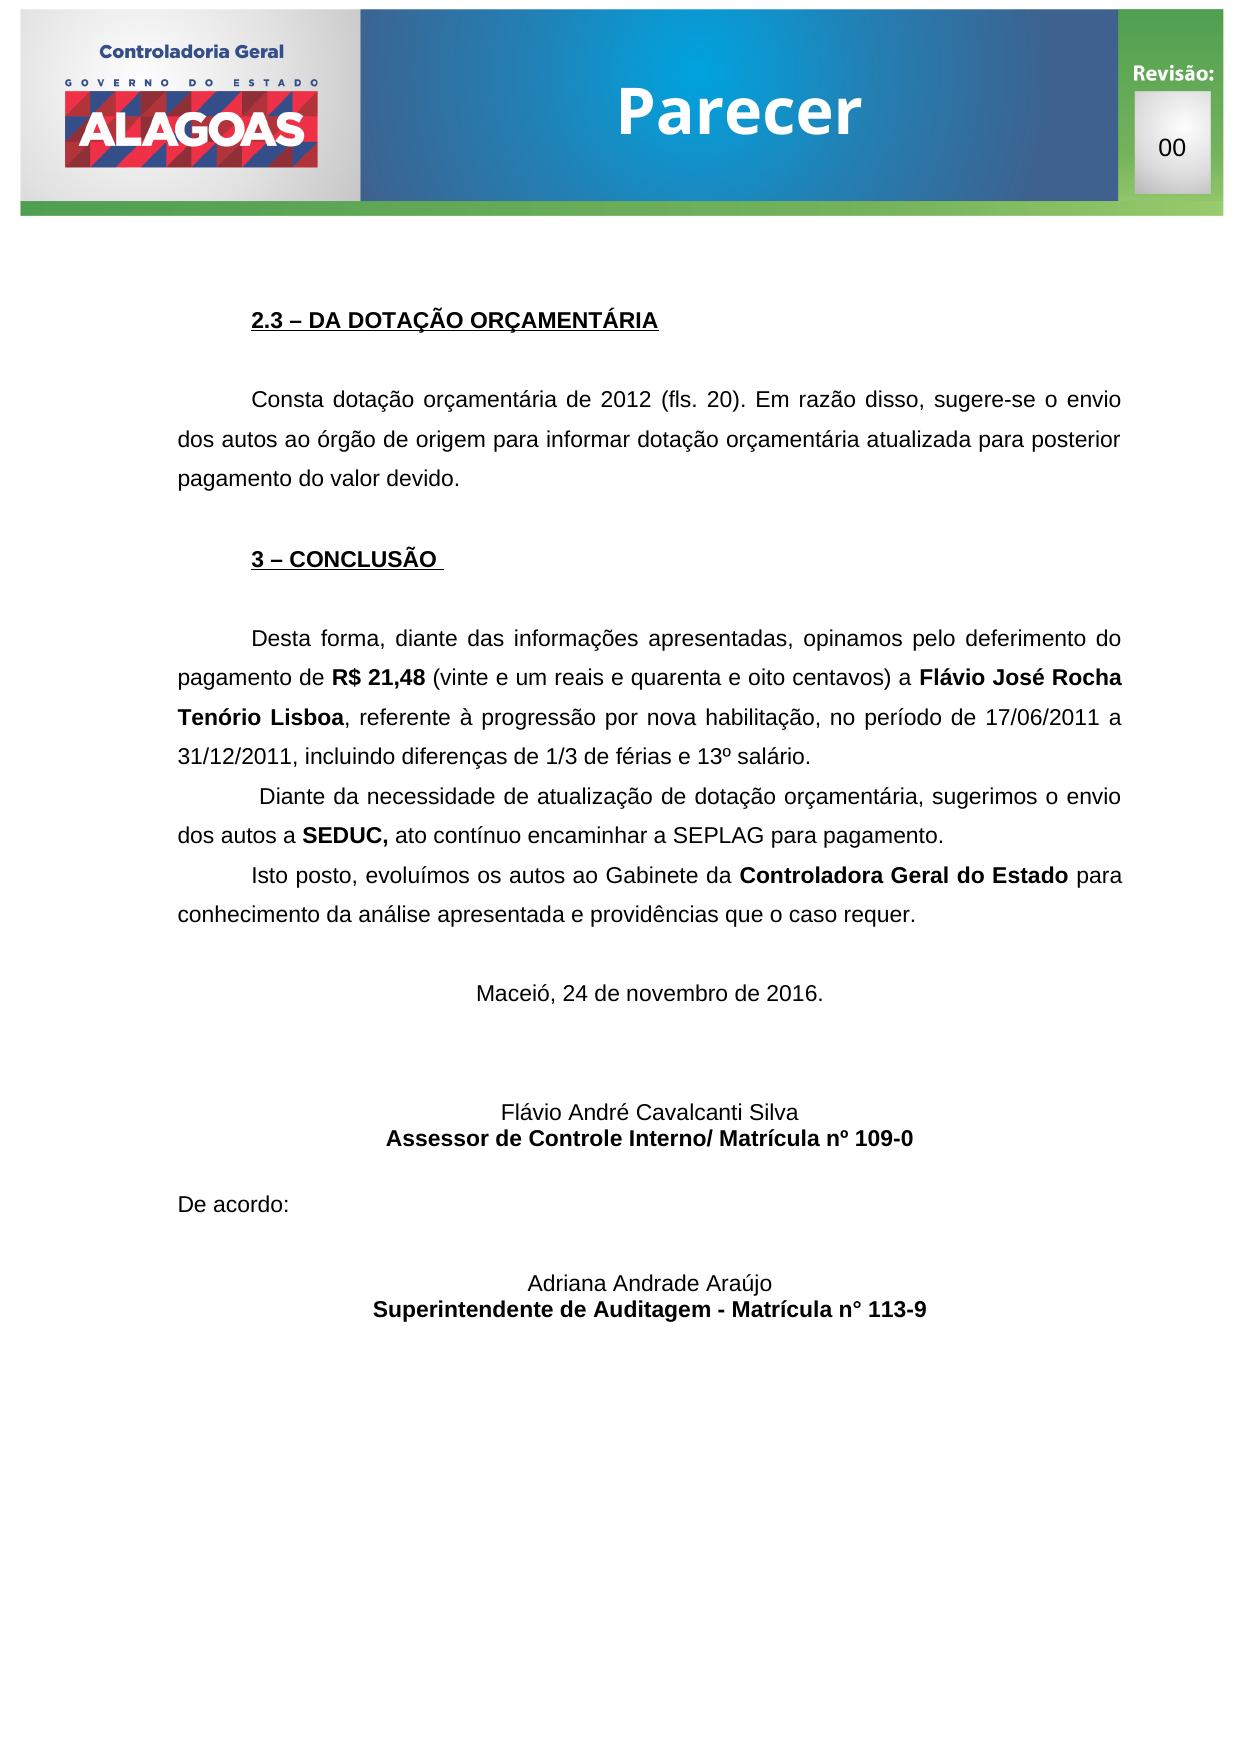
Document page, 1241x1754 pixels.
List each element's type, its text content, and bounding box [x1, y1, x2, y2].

text Assessor de Controle Interno/ Matrícula nº 109-0 [177, 1125, 1122, 1151]
text Adriana Andrade Araújo [177, 1270, 1122, 1296]
text Maceió, 24 de novembro de 2016. [177, 980, 1122, 1006]
text Consta dotação orçamentária de 2012 (fls. 20). Em razão disso, sugere-se o envio dos autos ao órgão de origem para informar dotação orçamentária atualizada para posterior pagamento do valor devido. [177, 386, 1122, 492]
text 2.3 – DA DOTAÇÃO ORÇAMENTÁRIA [177, 307, 1122, 334]
text De acordo: [177, 1191, 1122, 1217]
picture [20, 9, 1224, 216]
text Isto posto, evoluímos os autos ao Gabinete da Controladora Geral do Estado para conhecimento da análise apresentada e providências que o caso requer. [177, 862, 1122, 927]
text Diante da necessidade de atualização de dotação orçamentária, sugerimos o envio dos autos a SEDUC, ato contínuo encaminhar a SEPLAG para pagamento. [177, 783, 1122, 848]
text Desta forma, diante das informações apresentadas, opinamos pelo deferimento do pagamento de R$ 21,48 (vinte e um reais e quarenta e oito centavos) a Flávio José Rocha Tenório Lisboa, referente à progressão por nova habilitação, no período de 17/06/2011 a 31/12/2011, incluindo diferenças de 1/3 de férias e 13º salário. [177, 625, 1122, 769]
text Superintendente de Auditagem - Matrícula n° 113-9 [177, 1296, 1122, 1322]
text 3 – CONCLUSÃO [177, 546, 1122, 572]
text Flávio André Cavalcanti Silva [177, 1098, 1122, 1125]
